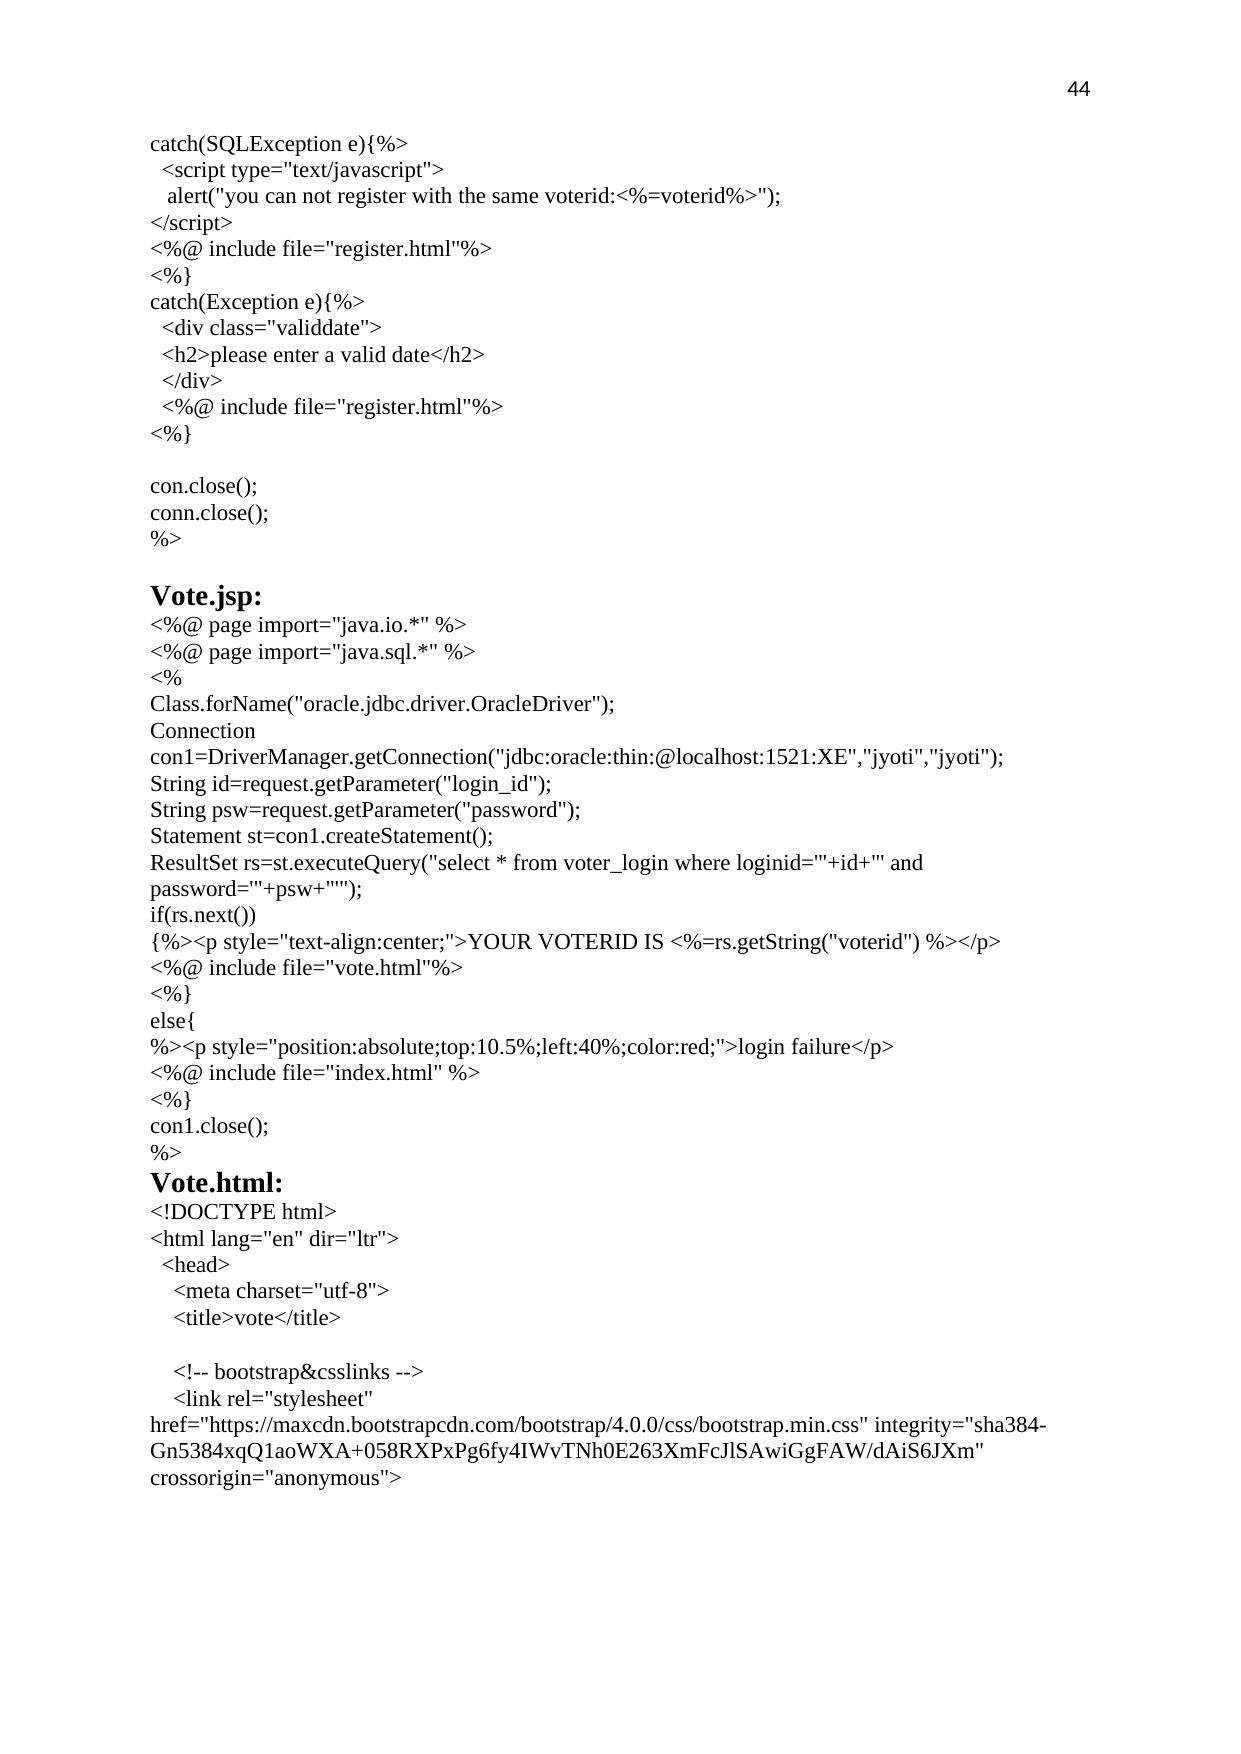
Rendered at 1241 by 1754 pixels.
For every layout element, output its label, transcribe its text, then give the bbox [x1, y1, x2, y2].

text </script> [150, 209, 1090, 235]
text <%} [150, 262, 1090, 288]
text %> [150, 525, 1090, 552]
text <script type="text/javascript"> [150, 156, 1090, 183]
text <%@ include file="register.html"%> [150, 235, 1090, 262]
text String psw=request.getParameter("password"); [150, 796, 1090, 822]
text <!DOCTYPE html> [150, 1198, 1090, 1225]
text else{ [150, 1007, 1090, 1033]
text %> [150, 1138, 1090, 1165]
text <%@ include file="index.html" %> [150, 1059, 1090, 1086]
text <%} [150, 420, 1090, 446]
text <head> [150, 1251, 1090, 1277]
text <!-- bootstrap&csslinks --> [150, 1358, 1090, 1384]
text %><p style="position:absolute;top:10.5%;left:40%;color:red;">login failure</p> [150, 1033, 1090, 1059]
text Statement st=con1.createStatement(); [150, 822, 1090, 849]
text <% [150, 664, 1090, 691]
text <%@ page import="java.io.*" %> [150, 611, 1090, 638]
text <%@ include file="vote.html"%> [150, 954, 1090, 980]
text <h2>please enter a valid date</h2> [150, 341, 1090, 367]
text <%@ include file="register.html"%> [150, 393, 1090, 420]
text ResultSet rs=st.executeQuery("select * from voter_login where loginid='"+id+"' and password='"+psw+"'"); [150, 849, 1090, 901]
text <html lang="en" dir="ltr"> [150, 1225, 1090, 1251]
text <meta charset="utf-8"> [150, 1277, 1090, 1304]
text Vote.jsp: [150, 578, 1090, 611]
text alert("you can not register with the same voterid:<%=voterid%>"); [150, 183, 1090, 209]
text catch(SQLException e){%> [150, 130, 1090, 156]
text if(rs.next()) [150, 901, 1090, 928]
text Vote.html: [150, 1165, 1090, 1198]
text con1.close(); [150, 1112, 1090, 1138]
text <%@ page import="java.sql.*" %> [150, 638, 1090, 664]
text <title>vote</title> [150, 1304, 1090, 1330]
text </div> [150, 367, 1090, 393]
text <div class="validdate"> [150, 314, 1090, 341]
text Class.forName("oracle.jdbc.driver.OracleDriver"); [150, 691, 1090, 717]
text catch(Exception e){%> [150, 288, 1090, 314]
text <link rel="stylesheet" href="https://maxcdn.bootstrapcdn.com/bootstrap/4.0.0/css/bootstrap.min.css" integrity="sha384-Gn5384xqQ1aoWXA+058RXPxPg6fy4IWvTNh0E263XmFcJlSAwiGgFAW/dAiS6JXm" crossorigin="anonymous"> [150, 1384, 1090, 1490]
text {%><p style="text-align:center;">YOUR VOTERID IS <%=rs.getString("voterid") %></p> [150, 928, 1090, 954]
text Connection con1=DriverManager.getConnection("jdbc:oracle:thin:@localhost:1521:XE","jyoti","jyoti"); [150, 717, 1090, 769]
text <%} [150, 980, 1090, 1007]
text String id=request.getParameter("login_id"); [150, 769, 1090, 796]
text conn.close(); [150, 499, 1090, 525]
text <%} [150, 1086, 1090, 1112]
text con.close(); [150, 472, 1090, 499]
